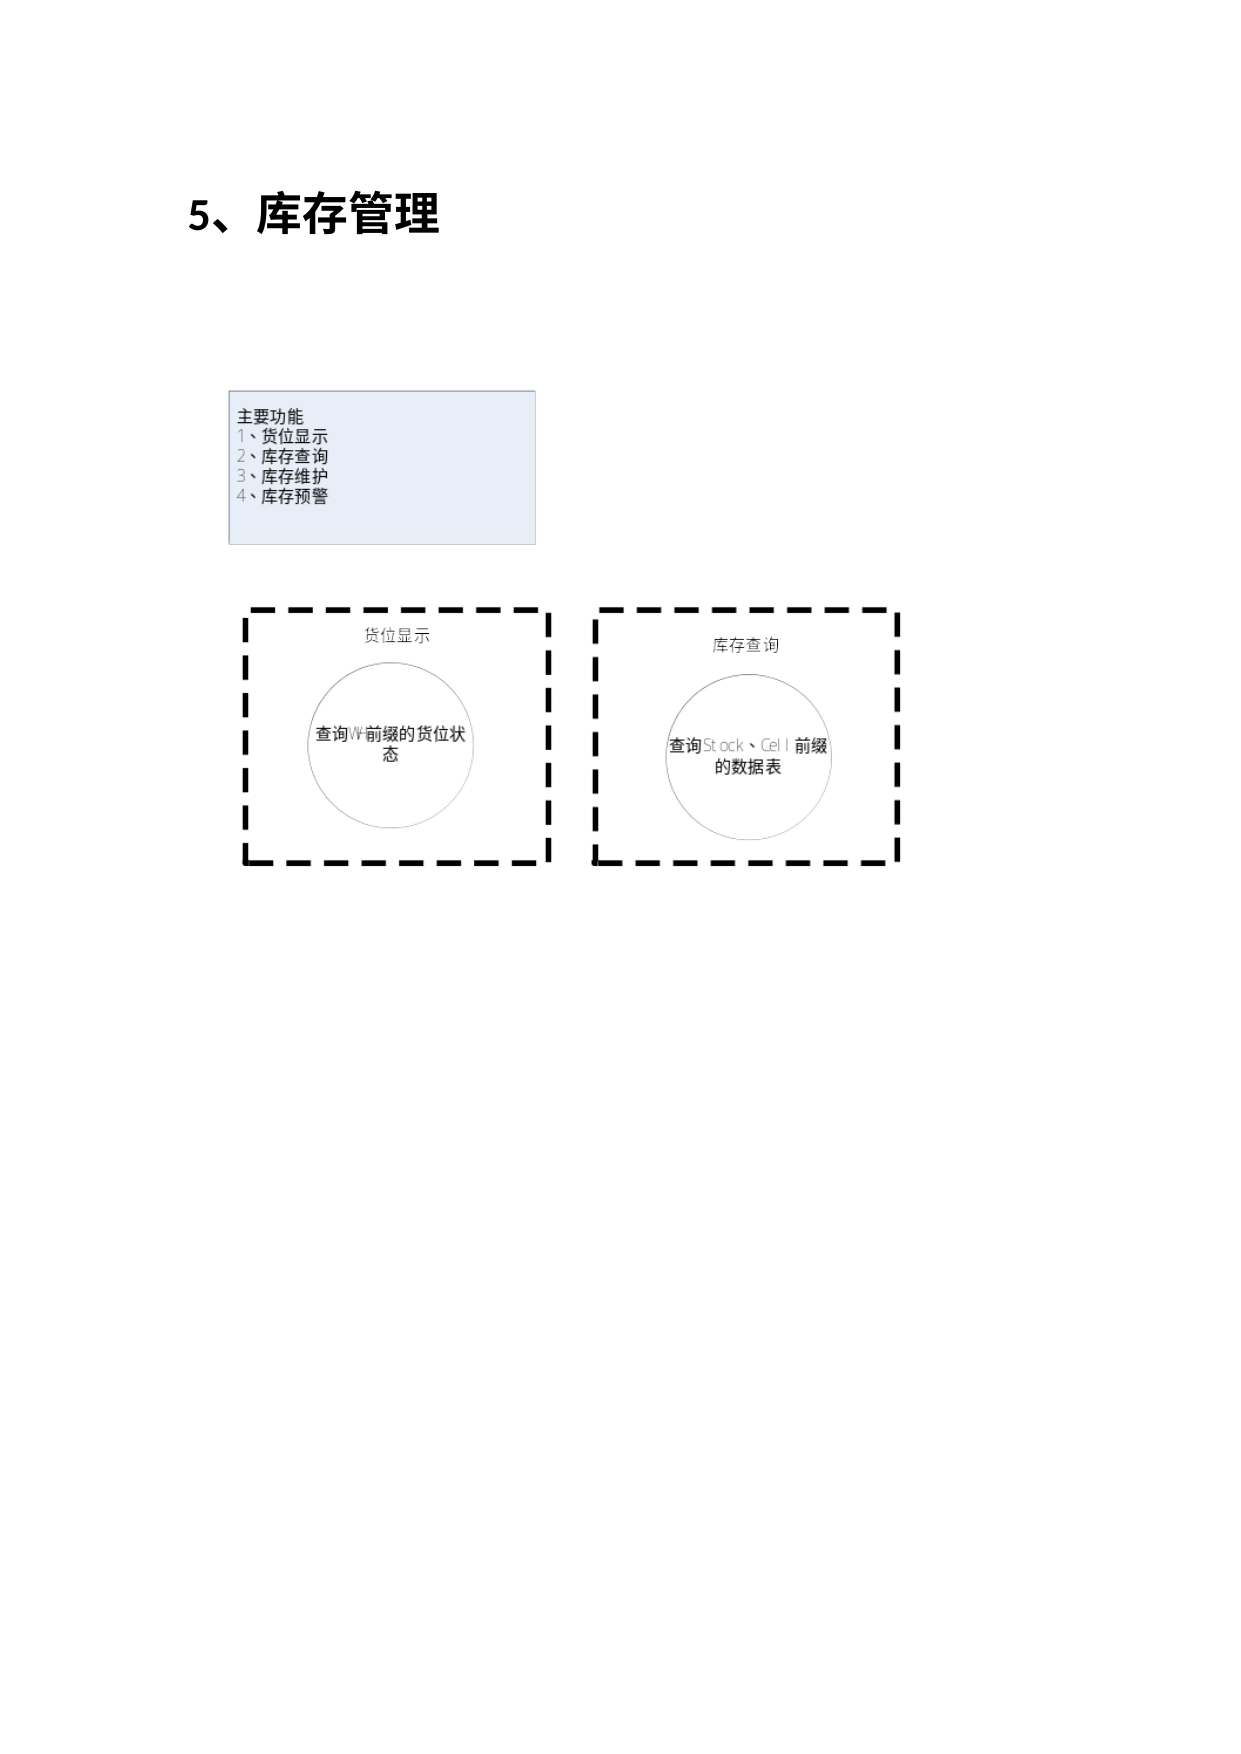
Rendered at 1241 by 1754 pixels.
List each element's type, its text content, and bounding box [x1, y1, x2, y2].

subtitle 5、库存管理 [187, 162, 1053, 259]
